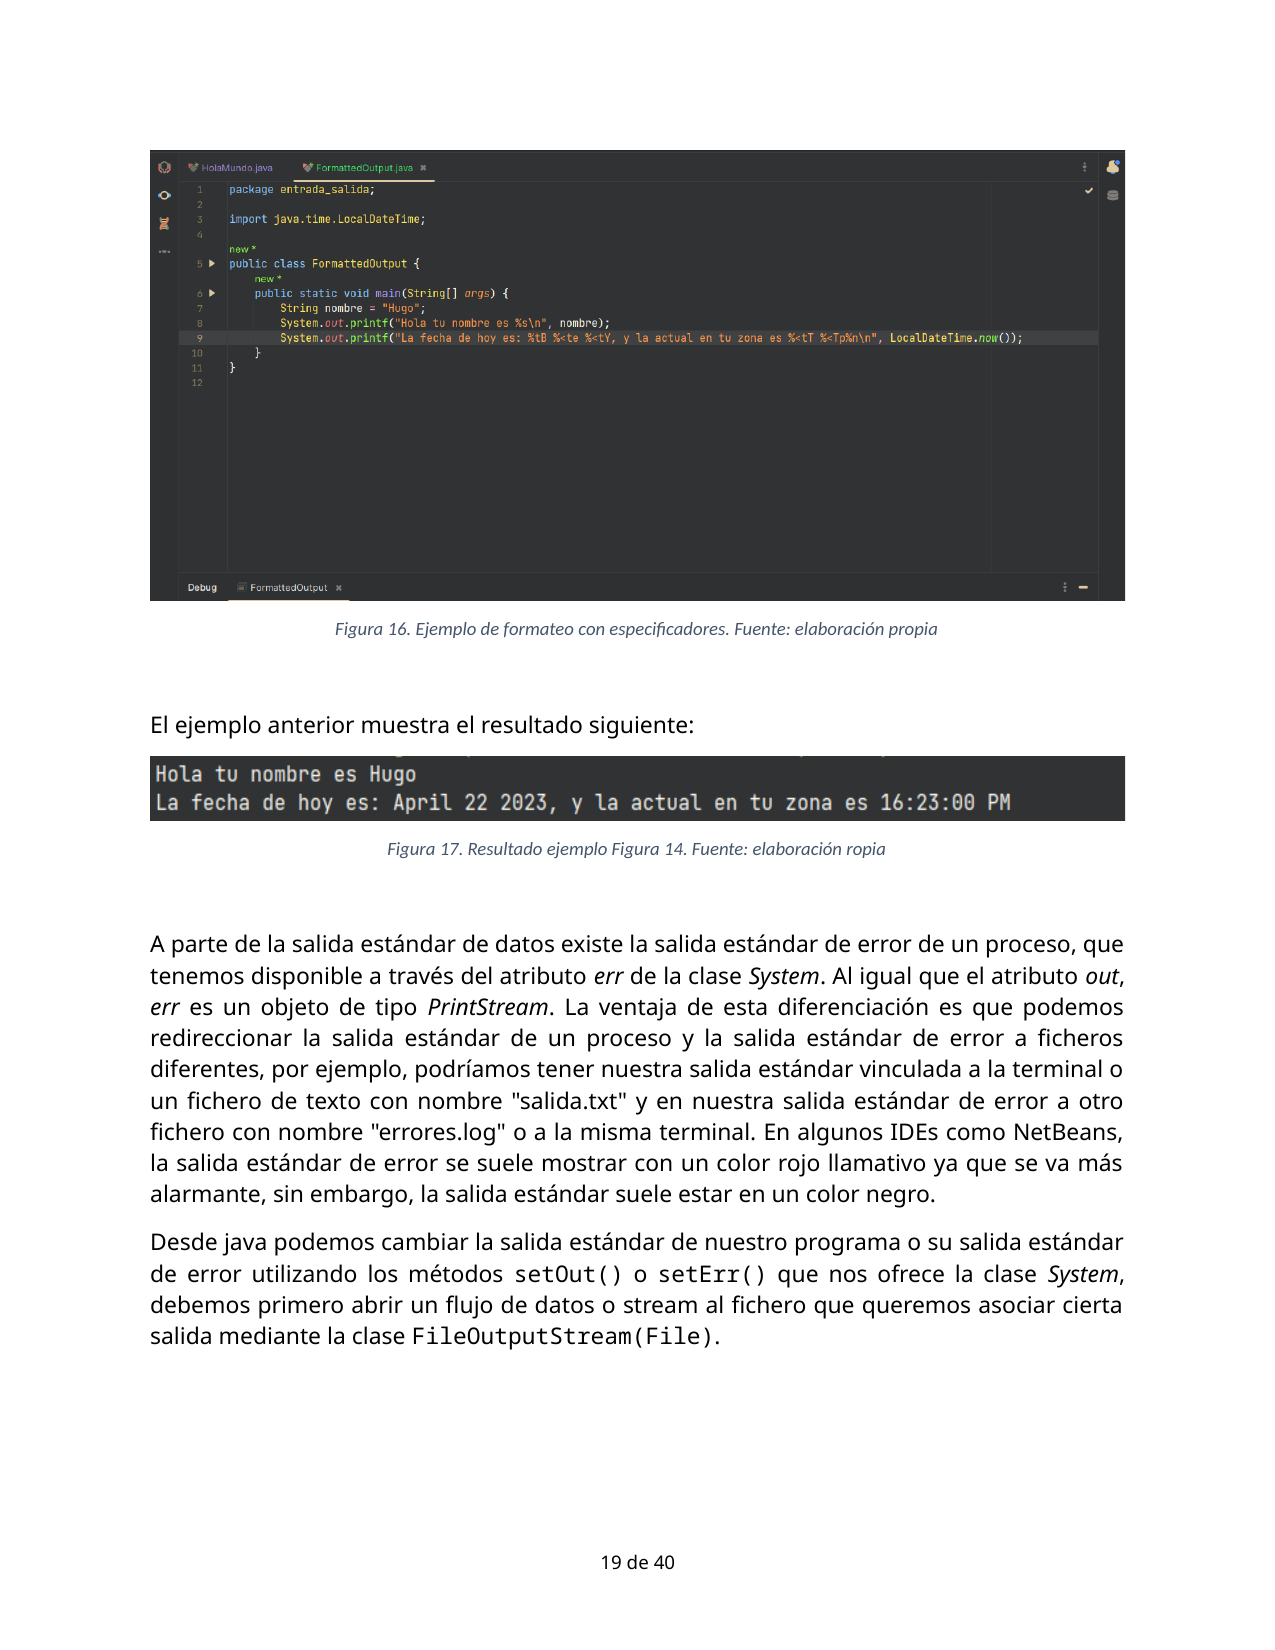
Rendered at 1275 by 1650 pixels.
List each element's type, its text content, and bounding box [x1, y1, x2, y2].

picture [150, 756, 1125, 821]
text Figura 16. Ejemplo de formateo con especificadores. Fuente: elaboración propia [150, 617, 1125, 640]
text El ejemplo anterior muestra el resultado siguiente: [150, 709, 1125, 740]
text Figura 17. Resultado ejemplo Figura 14. Fuente: elaboración ropia [150, 837, 1125, 860]
text Desde java podemos cambiar la salida estándar de nuestro programa o su salida estándar de error utilizando los métodos setOut() o setErr() que nos ofrece la clase System, debemos primero abrir un flujo de datos o stream al fichero que queremos asociar cierta salida mediante la clase FileOutputStream(File). [150, 1226, 1125, 1351]
picture [150, 150, 1125, 601]
text A parte de la salida estándar de datos existe la salida estándar de error de un proceso, que tenemos disponible a través del atributo err de la clase System. Al igual que el atributo out, err es un objeto de tipo PrintStream. La ventaja de esta diferenciación es que podemos redireccionar la salida estándar de un proceso y la salida estándar de error a ficheros diferentes, por ejemplo, podríamos tener nuestra salida estándar vinculada a la terminal o un fichero de texto con nombre "salida.txt" y en nuestra salida estándar de error a otro fichero con nombre "errores.log" o a la misma terminal. En algunos IDEs como NetBeans, la salida estándar de error se suele mostrar con un color rojo llamativo ya que se va más alarmante, sin embargo, la salida estándar suele estar en un color negro. [150, 928, 1125, 1210]
